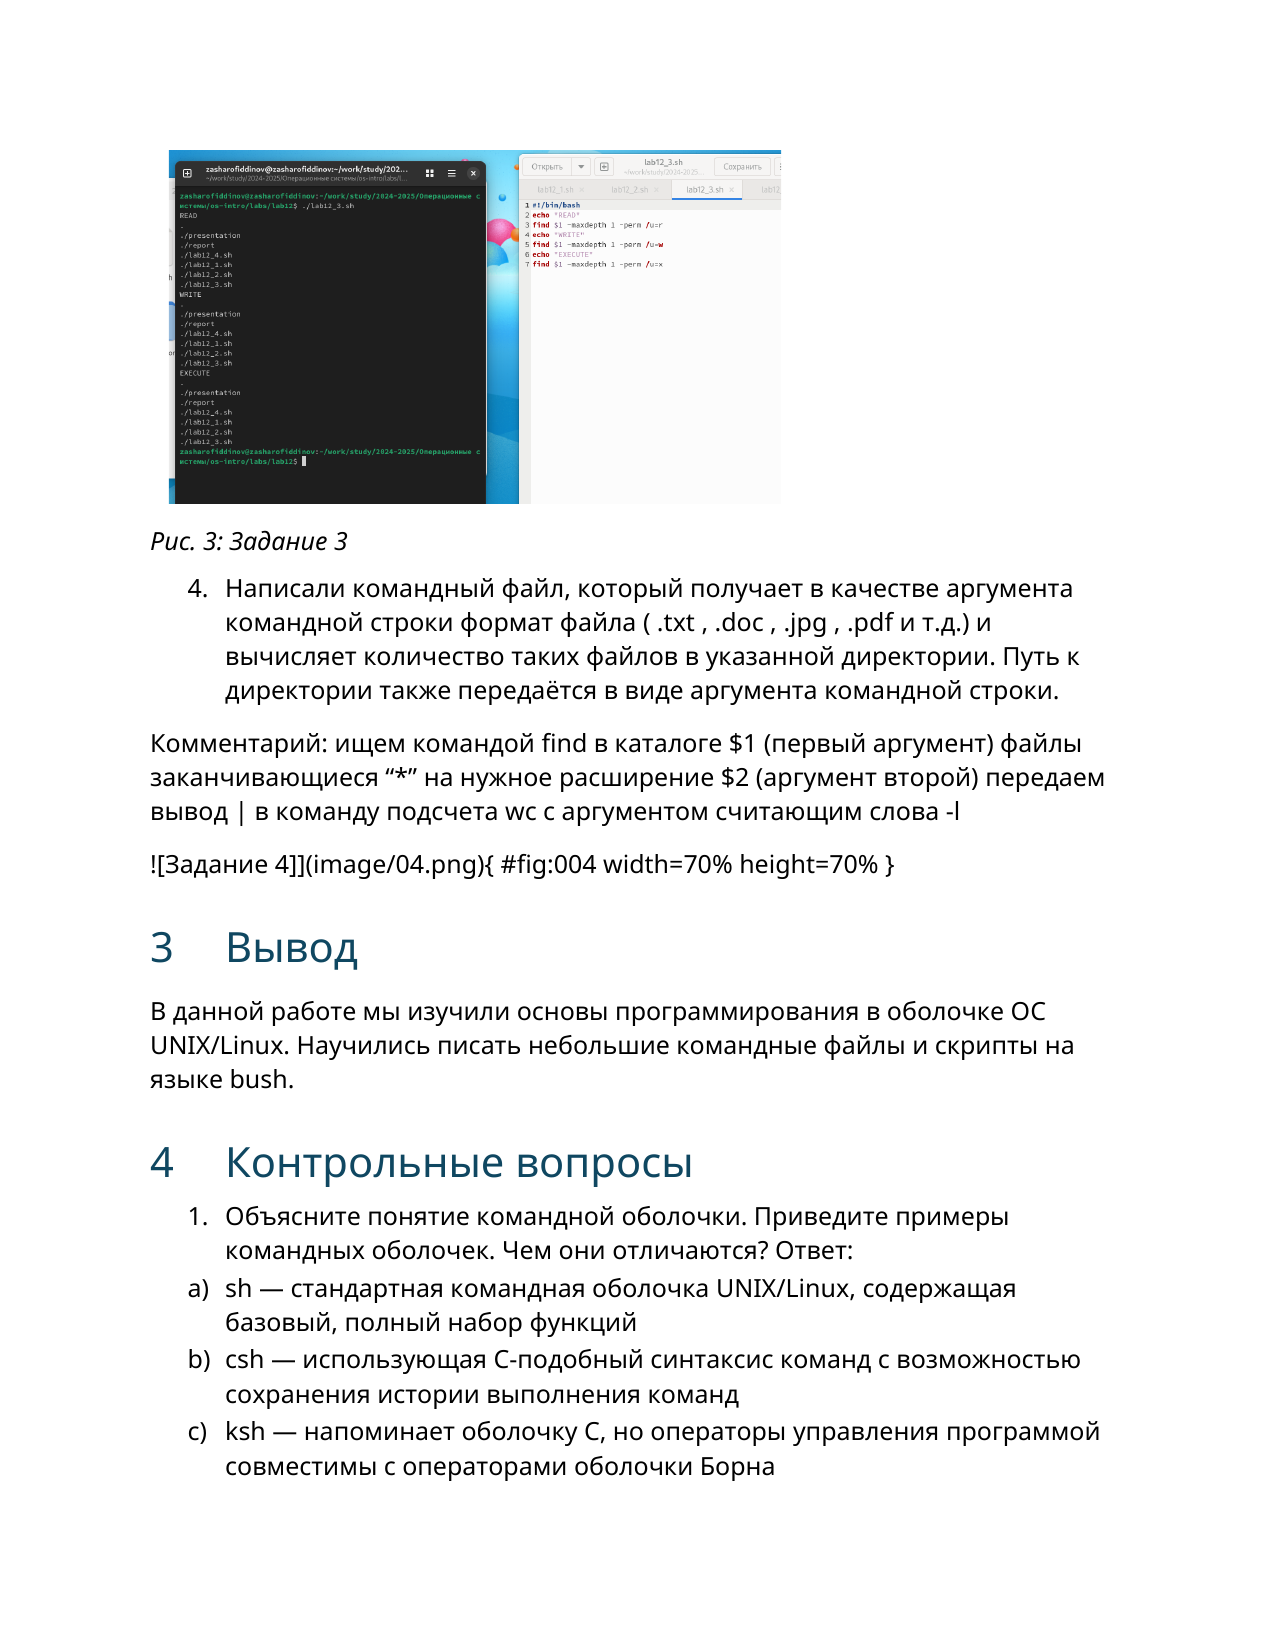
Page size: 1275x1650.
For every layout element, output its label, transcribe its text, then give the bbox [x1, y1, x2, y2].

text В данной работе мы изучили основы программирования в оболочке ОС UNIX/Linux. Научились писать небольшие командные файлы и скрипты на языке bush. [150, 994, 1125, 1096]
list Объясните понятие командной оболочки. Приведите примеры командных оболочек. Чем они отличаются? Ответ: [187, 1198, 1125, 1267]
text ![Задание 4]](image/04.png){ #fig:004 width=70% height=70% } [150, 847, 1125, 881]
list sh — стандартная командная оболочка UNIX/Linux, содержащая базовый, полный набор функций [187, 1270, 1125, 1338]
list ksh — напоминает оболочку С, но операторы управления программой совместимы с операторами оболочки Борна [187, 1414, 1125, 1482]
text Рис. 3: Задание 3 [150, 524, 1125, 558]
subtitle 4 Контрольные вопросы [150, 1133, 1125, 1190]
list csh — использующая С-подобный синтаксис команд с возможностью сохранения истории выполнения команд [187, 1342, 1125, 1410]
text Комментарий: ищем командой find в каталоге $1 (первый аргумент) файлы заканчивающиеся “*” на нужное расширение $2 (аргумент второй) передаем вывод | в команду подсчета wc с аргументом считающим слова -l [150, 726, 1125, 828]
subtitle 3 Вывод [150, 918, 1125, 975]
list Написали командный файл, который получает в качестве аргумента командной строки формат файла ( .txt , .doc , .jpg , .pdf и т.д.) и вычисляет количество таких файлов в указанной директории. Путь к директории также передаётся в виде аргумента командной строки. [187, 571, 1125, 707]
picture [168, 150, 782, 504]
